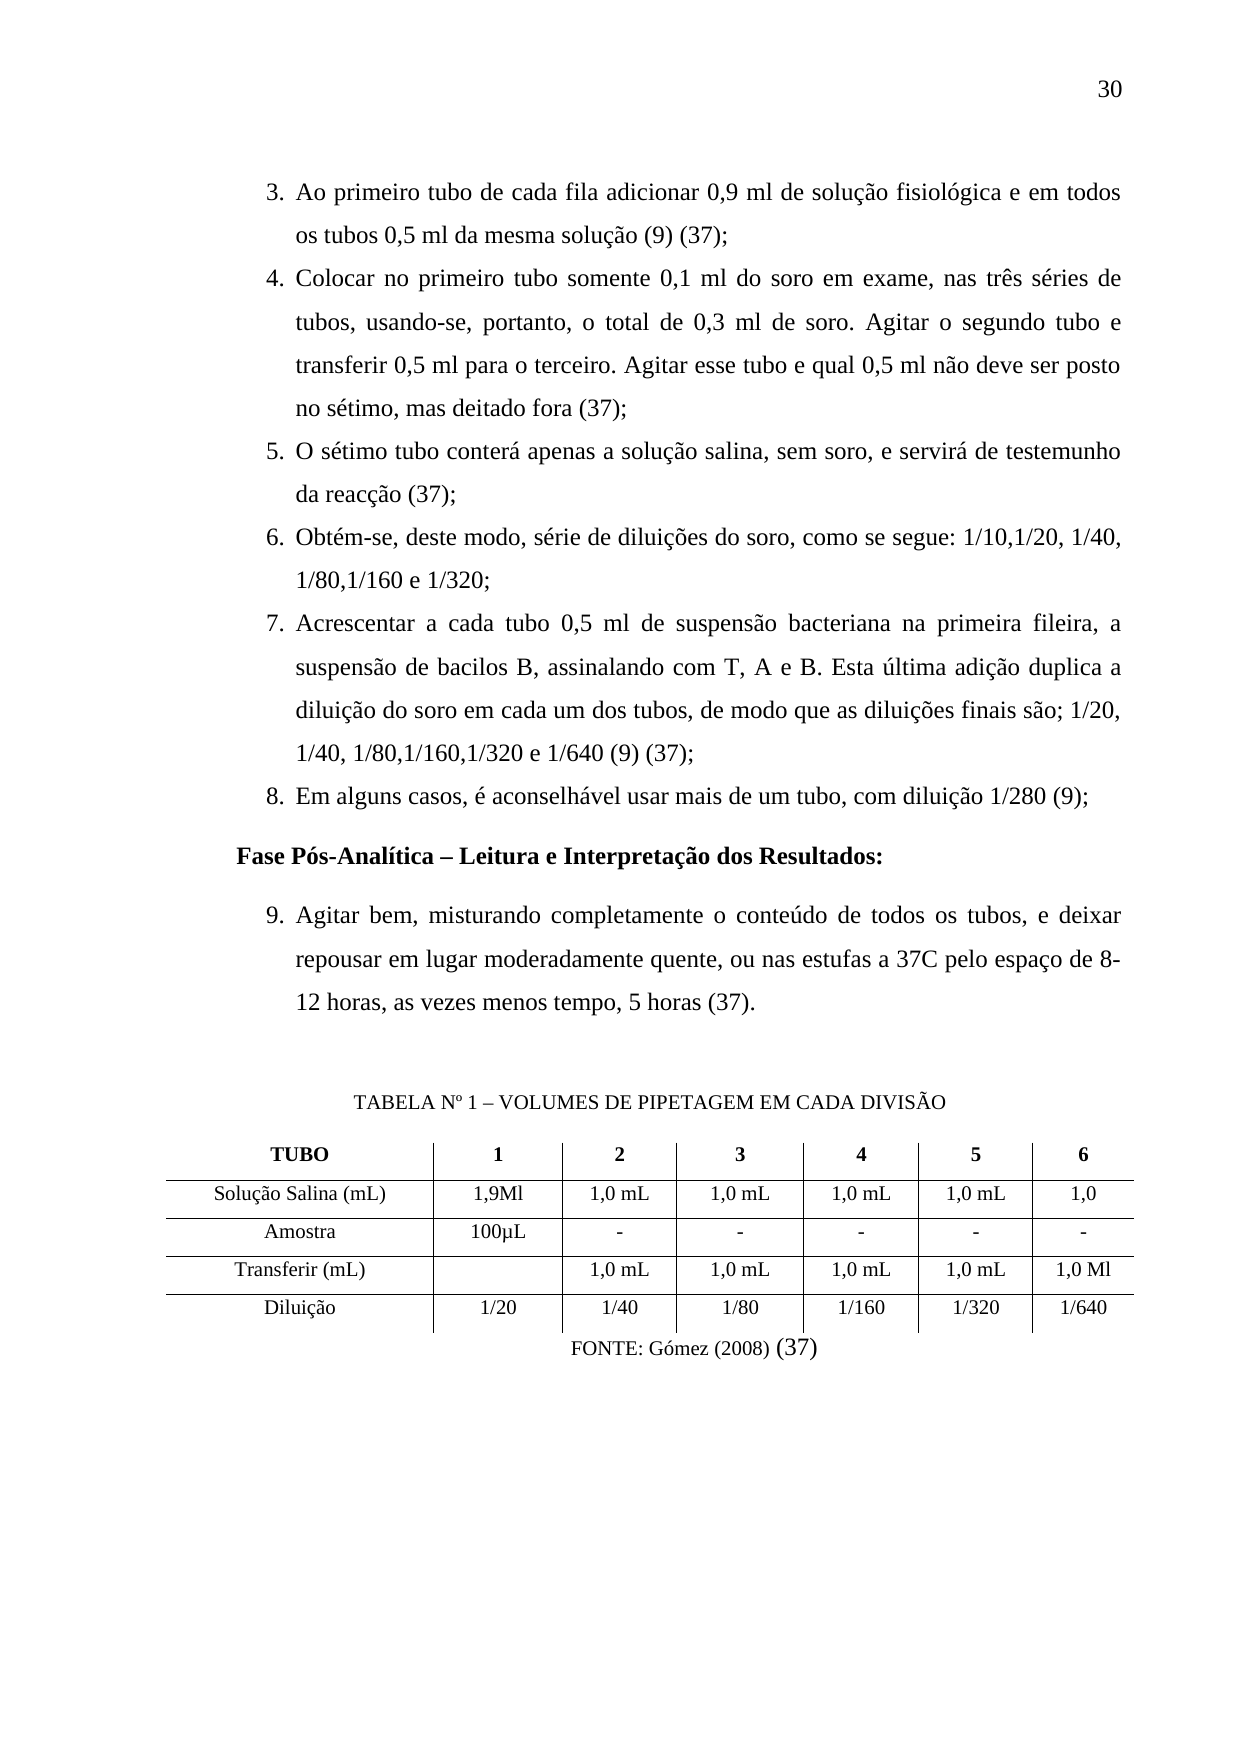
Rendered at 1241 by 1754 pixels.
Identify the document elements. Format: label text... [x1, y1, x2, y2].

list Acrescentar a cada tubo 0,5 ml de suspensão bacteriana na primeira fileira, a suspensão de bacilos B, assinalando com T, A e B. Esta última adição duplica a diluição do soro em cada um dos tubos, de modo que as diluições finais são; 1/20, 1/40, 1/80,1/160,1/320 e 1/640 ; [266, 608, 1122, 767]
table_cell Solução Salina (mL) [166, 1181, 433, 1218]
table_cell 1,0 mL [919, 1257, 1032, 1294]
table_header 1 [434, 1143, 562, 1179]
table_cell 1,0 Ml [1033, 1257, 1133, 1294]
table_cell - [804, 1219, 918, 1256]
table_cell 1,0 mL [563, 1181, 676, 1218]
list Ao primeiro tubo de cada fila adicionar 0,9 ml de solução fisiológica e em todos os tubos 0,5 ml da mesma solução ; [266, 177, 1122, 249]
table_cell Diluição [166, 1295, 433, 1332]
table_header 5 [919, 1143, 1032, 1179]
table_cell - [1033, 1219, 1133, 1256]
table_cell Amostra [166, 1219, 433, 1256]
text Fase Pós-Analítica – Leitura e Interpretação dos Resultados: [177, 841, 1122, 869]
table_cell 1/320 [919, 1295, 1032, 1332]
table_cell 1/160 [804, 1295, 918, 1332]
table_header 6 [1033, 1143, 1133, 1179]
table_cell - [563, 1219, 676, 1256]
table_header TUBO [166, 1143, 433, 1179]
table_cell 1,0 mL [919, 1181, 1032, 1218]
table_cell 1/80 [677, 1295, 803, 1332]
table_cell 1,0 mL [804, 1257, 918, 1294]
list Colocar no primeiro tubo somente 0,1 ml do soro em exame, nas três séries de tubos, usando-se, portanto, o total de 0,3 ml de soro. Agitar o segundo tubo e transferir 0,5 ml para o terceiro. Agitar esse tubo e qual 0,5 ml não deve ser posto no sétimo, mas deitado fora; [266, 263, 1122, 422]
table_cell 1,0 mL [677, 1181, 803, 1218]
table_cell [434, 1257, 562, 1294]
list Obtém-se, deste modo, série de diluições do soro, como se segue: 1/10,1/20, 1/40, 1/80,1/160 e 1/320; [266, 522, 1122, 594]
table_header 2 [563, 1143, 676, 1179]
list Em alguns casos, é aconselhável usar mais de um tubo, com diluição 1/280 ; [266, 781, 1122, 810]
table_cell 1,0 [1033, 1181, 1133, 1218]
table_cell - [677, 1219, 803, 1256]
table_cell 1,9Ml [434, 1181, 562, 1218]
list Agitar bem, misturando completamente o conteúdo de todos os tubos, e deixar repousar em lugar moderadamente quente, ou nas estufas a 37C pelo espaço de 8-12 horas, as vezes menos tempo, 5 horas. [266, 901, 1122, 1016]
table_cell - [919, 1219, 1032, 1256]
text FONTE: Gómez (2008) [177, 1332, 1122, 1361]
table_cell 1,0 mL [677, 1257, 803, 1294]
table_cell 1/40 [563, 1295, 676, 1332]
text TABELA Nº 1 – VOLUMES DE PIPETAGEM EM CADA DIVISÃO [177, 1090, 1122, 1114]
table_cell 100µL [434, 1219, 562, 1256]
table_cell 1,0 mL [804, 1181, 918, 1218]
table_cell 1,0 mL [563, 1257, 676, 1294]
list O sétimo tubo conterá apenas a solução salina, sem soro, e servirá de testemunho da reacção; [266, 436, 1122, 508]
table_cell 1/20 [434, 1295, 562, 1332]
table_cell Transferir (mL) [166, 1257, 433, 1294]
table_header 3 [677, 1143, 803, 1179]
table_cell 1/640 [1033, 1295, 1133, 1332]
table_header 4 [804, 1143, 918, 1179]
